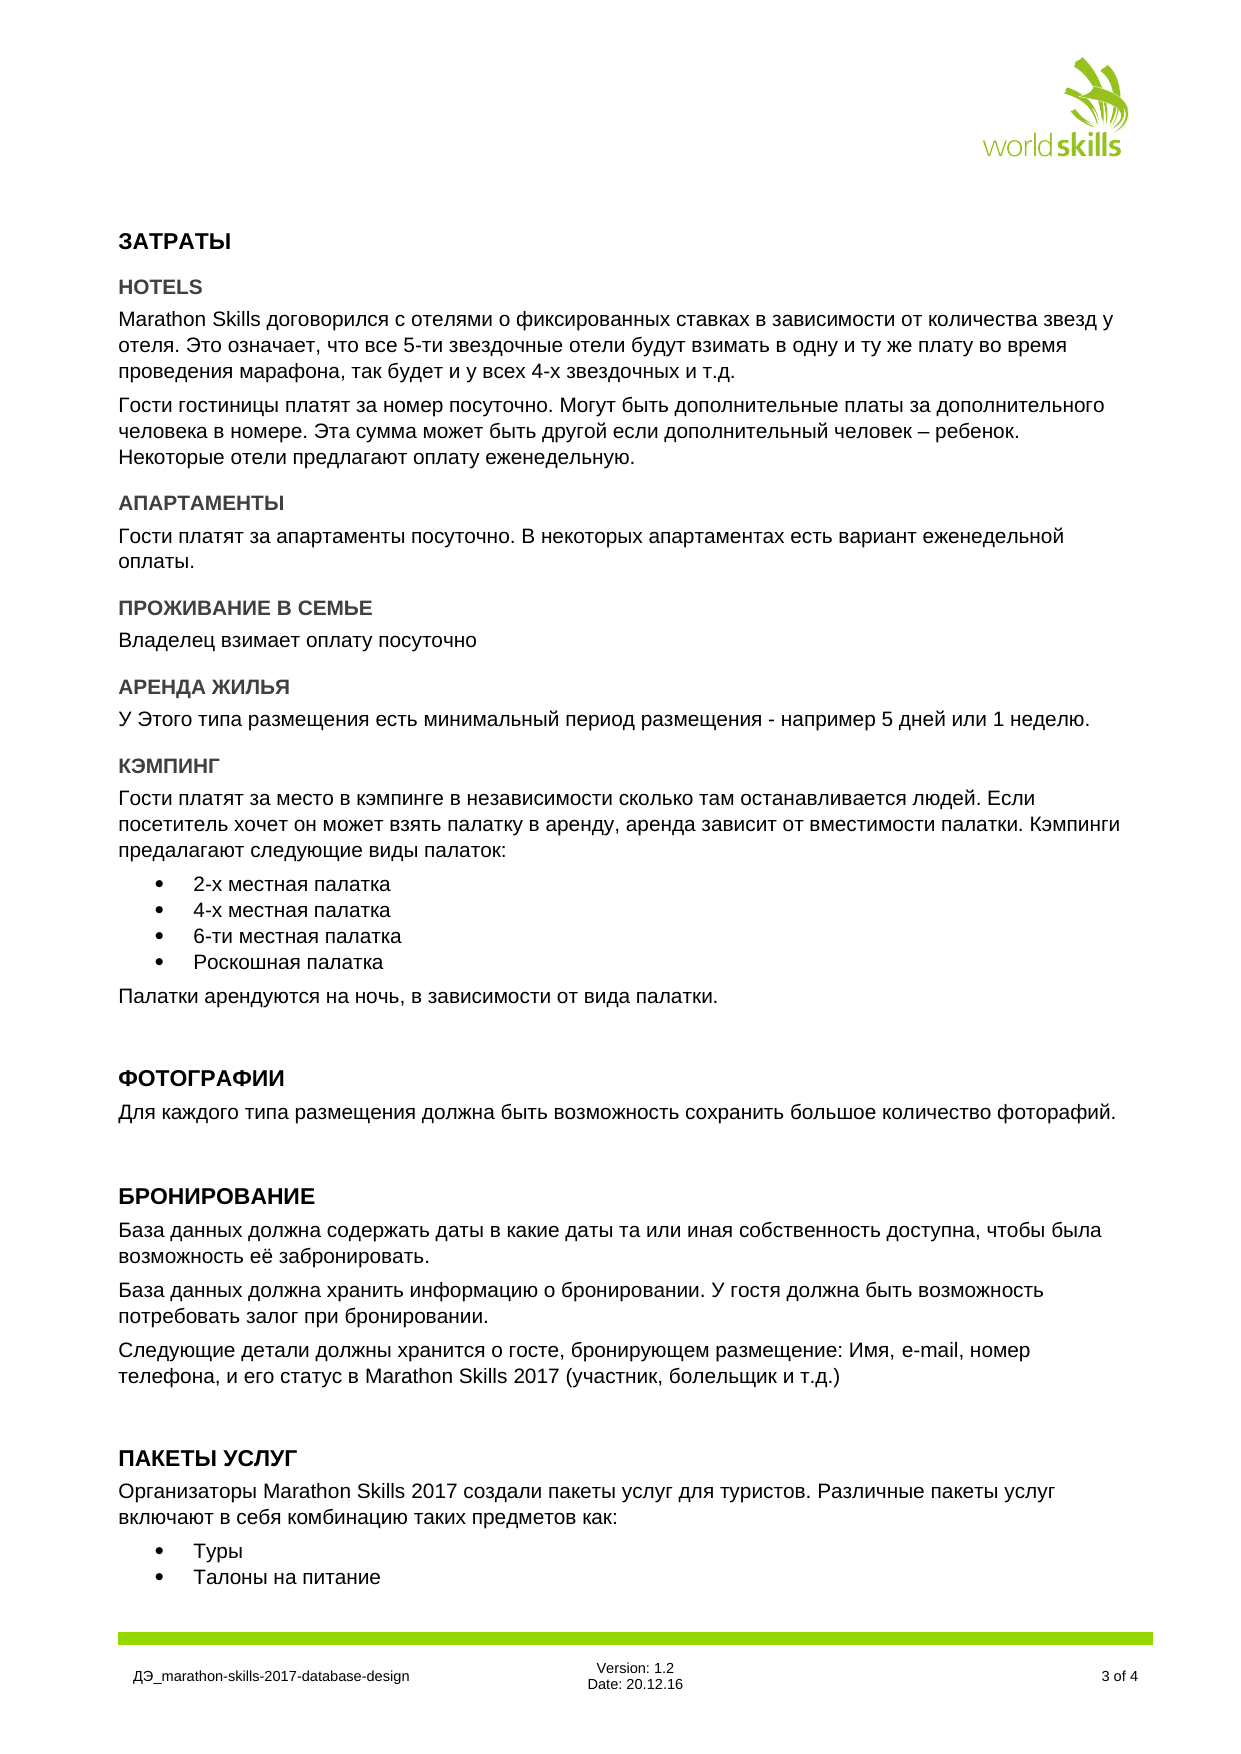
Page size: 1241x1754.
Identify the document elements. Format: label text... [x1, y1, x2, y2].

subtitle Hotels [118, 275, 1122, 299]
list 6-ти местная палатка [156, 924, 1122, 948]
subtitle Фотографии [118, 1065, 1122, 1091]
text Гости платят за апартаменты посуточно. В некоторых апартаментах есть вариант еженедельной оплаты. [118, 523, 1122, 573]
picture [967, 40, 1145, 172]
list Талоны на питание [156, 1565, 1122, 1589]
text Гости гостиницы платят за номер посуточно. Могут быть дополнительные платы за дополнительного человека в номере. Эта сумма может быть другой если дополнительный человек – ребенок. Некоторые отели предлагают оплату еженедельную. [118, 393, 1122, 468]
text Организаторы Marathon Skills 2017 создали пакеты услуг для туристов. Различные пакеты услуг включают в себя комбинацию таких предметов как: [118, 1479, 1122, 1529]
text Marathon Skills договорился с отелями о фиксированных ставках в зависимости от количества звезд у отеля. Это означает, что все 5-ти звездочные отели будут взимать в одну и ту же плату во время проведения марафона, так будет и у всех 4-х звездочных и т.д. [118, 307, 1122, 383]
text Палатки арендуются на ночь, в зависимости от вида палатки. [118, 984, 1122, 1008]
text Следующие детали должны хранится о госте, бронирующем размещение: Имя, e-mail, номер телефона, и его статус в Marathon Skills 2017 (участник, болельщик и т.д.) [118, 1338, 1122, 1388]
text У Этого типа размещения есть минимальный период размещения - например 5 дней или 1 неделю. [118, 707, 1122, 731]
text Для каждого типа размещения должна быть возможность сохранить большое количество фоторафий. [118, 1100, 1122, 1124]
subtitle Затраты [118, 228, 1122, 254]
subtitle Апартаменты [118, 491, 1122, 515]
list Роскошная палатка [156, 950, 1122, 974]
subtitle Кэмпинг [118, 754, 1122, 778]
text Владелец взимает оплату посуточно [118, 628, 1122, 652]
subtitle пакеты услуг [118, 1444, 1122, 1471]
text Гости платят за место в кэмпинге в независимости сколько там останавливается людей. Если посетитель хочет он может взять палатку в аренду, аренда зависит от вместимости палатки. Кэмпинги предалагают следующие виды палаток: [118, 786, 1122, 862]
list 2-х местная палатка [156, 872, 1122, 896]
subtitle аренда жилья [118, 675, 1122, 699]
subtitle Бронирование [118, 1183, 1122, 1209]
list 4-х местная палатка [156, 898, 1122, 922]
subtitle Проживание в семье [118, 596, 1122, 620]
text База данных должна содержать даты в какие даты та или иная собственность доступна, чтобы была возможность её забронировать. [118, 1218, 1122, 1268]
list Туры [156, 1539, 1122, 1563]
text База данных должна хранить информацию о бронировании. У гостя должна быть возможность потребовать залог при бронировании. [118, 1278, 1122, 1328]
